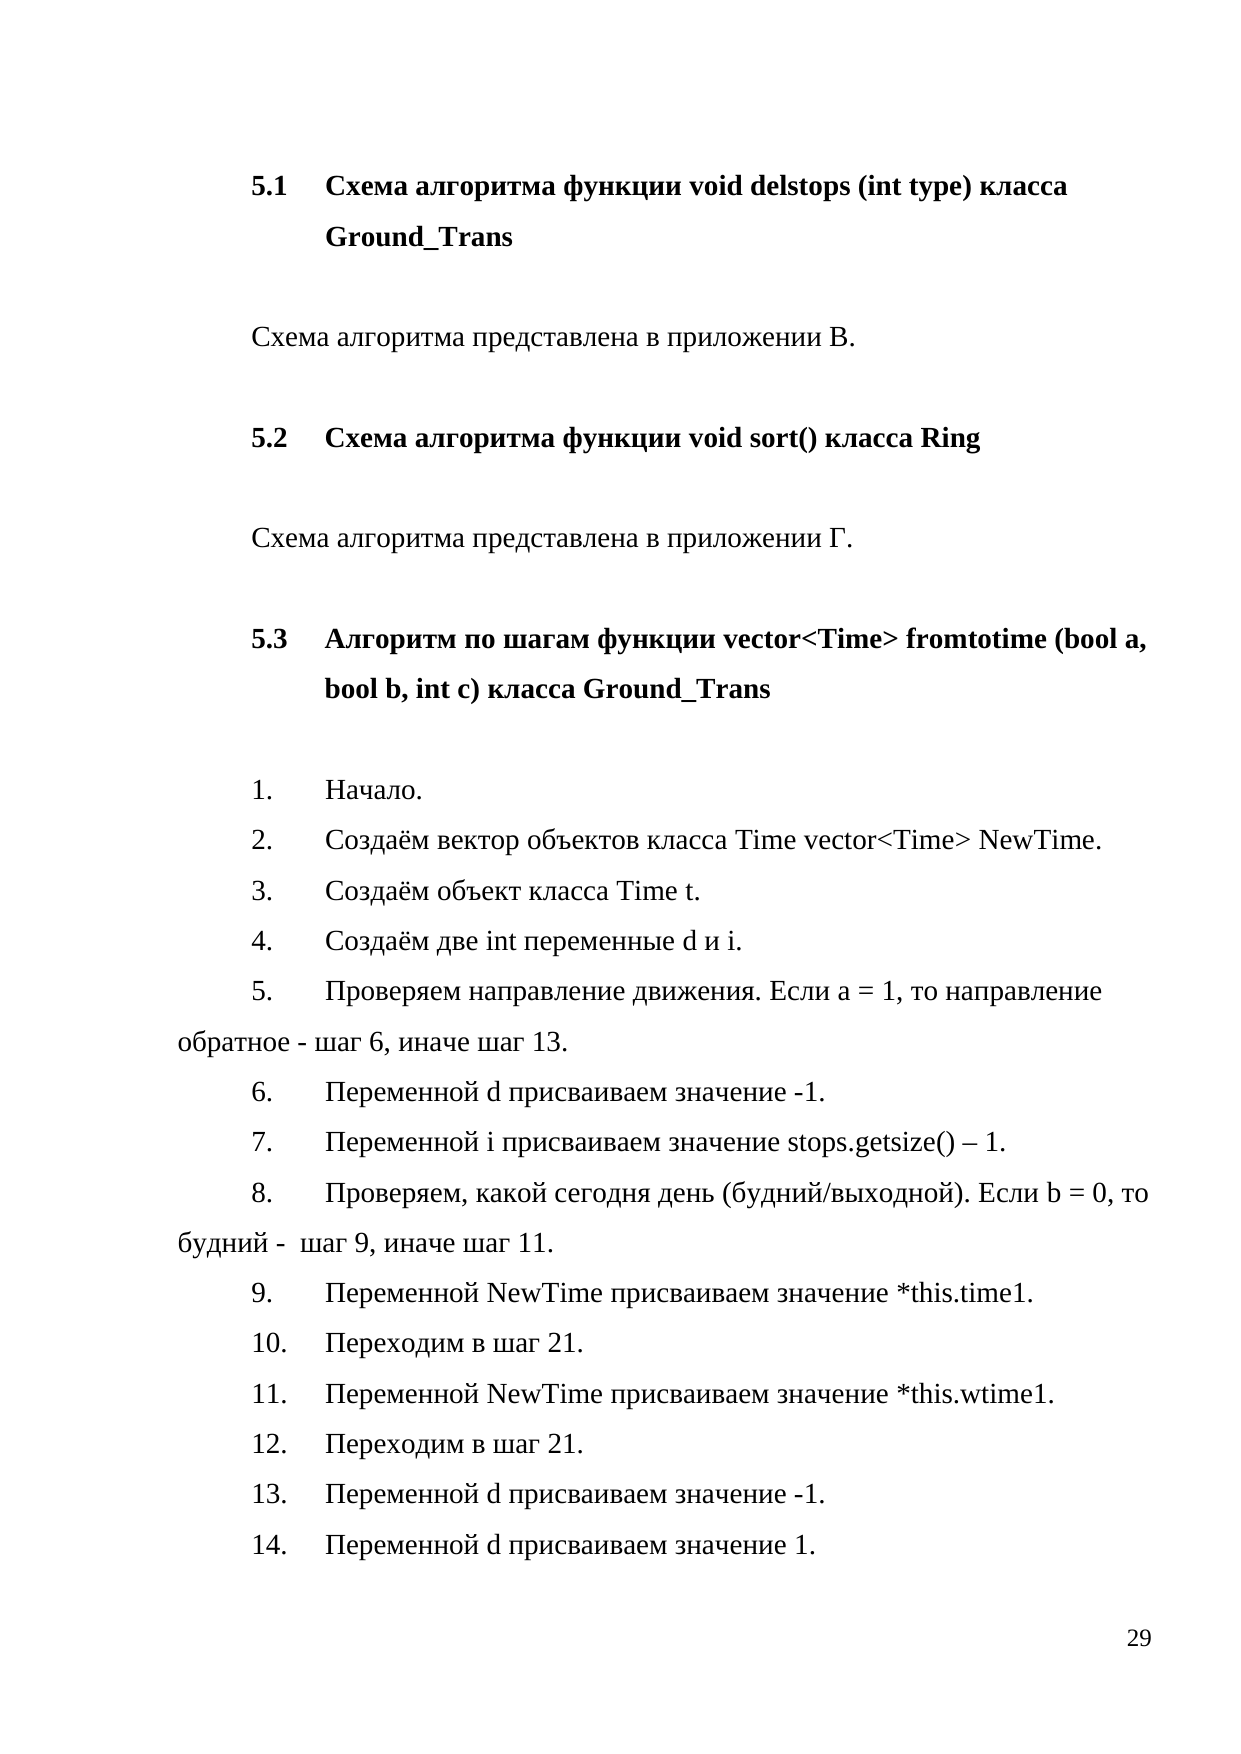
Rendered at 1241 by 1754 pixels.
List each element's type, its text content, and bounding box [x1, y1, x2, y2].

list Проверяем направление движения. Если a = 1, то направление обратное - шаг 6, иначе шаг 13. [177, 973, 1152, 1057]
list Переменной d присваиваем значение -1. [177, 1074, 1152, 1108]
list Схема алгоритма функции void delstops (int type) класса Ground_Trans [251, 168, 1152, 252]
list Переменной d присваиваем значение -1. [177, 1477, 1152, 1510]
list Переменной NewTime присваиваем значение *this.wtime1. [177, 1376, 1152, 1409]
list Схема алгоритма представлена в приложении В. [251, 319, 1152, 353]
list Создаём вектор объектов класса Time vector<Time> NewTime. [177, 822, 1152, 856]
list Переменной d присваиваем значение 1. [177, 1527, 1152, 1560]
list Схема алгоритма представлена в приложении Г. [251, 521, 1152, 554]
list Переменной i присваиваем значение stops.getsize() – 1. [177, 1124, 1152, 1158]
list Создаём объект класса Time t. [177, 873, 1152, 906]
list Алгоритм по шагам функции vector<Time> fromtotime (bool a, bool b, int c) класса Ground_Trans [251, 621, 1152, 705]
list Переходим в шаг 21. [177, 1426, 1152, 1460]
list Проверяем, какой сегодня день (будний/выходной). Если b = 0, то будний - шаг 9, иначе шаг 11. [177, 1175, 1152, 1258]
list Схема алгоритма функции void sort() класса Ring [251, 420, 1152, 453]
list Переходим в шаг 21. [177, 1326, 1152, 1359]
list Переменной NewTime присваиваем значение *this.time1. [177, 1275, 1152, 1309]
list Начало. [177, 772, 1152, 806]
list Создаём две int переменные d и i. [177, 923, 1152, 957]
